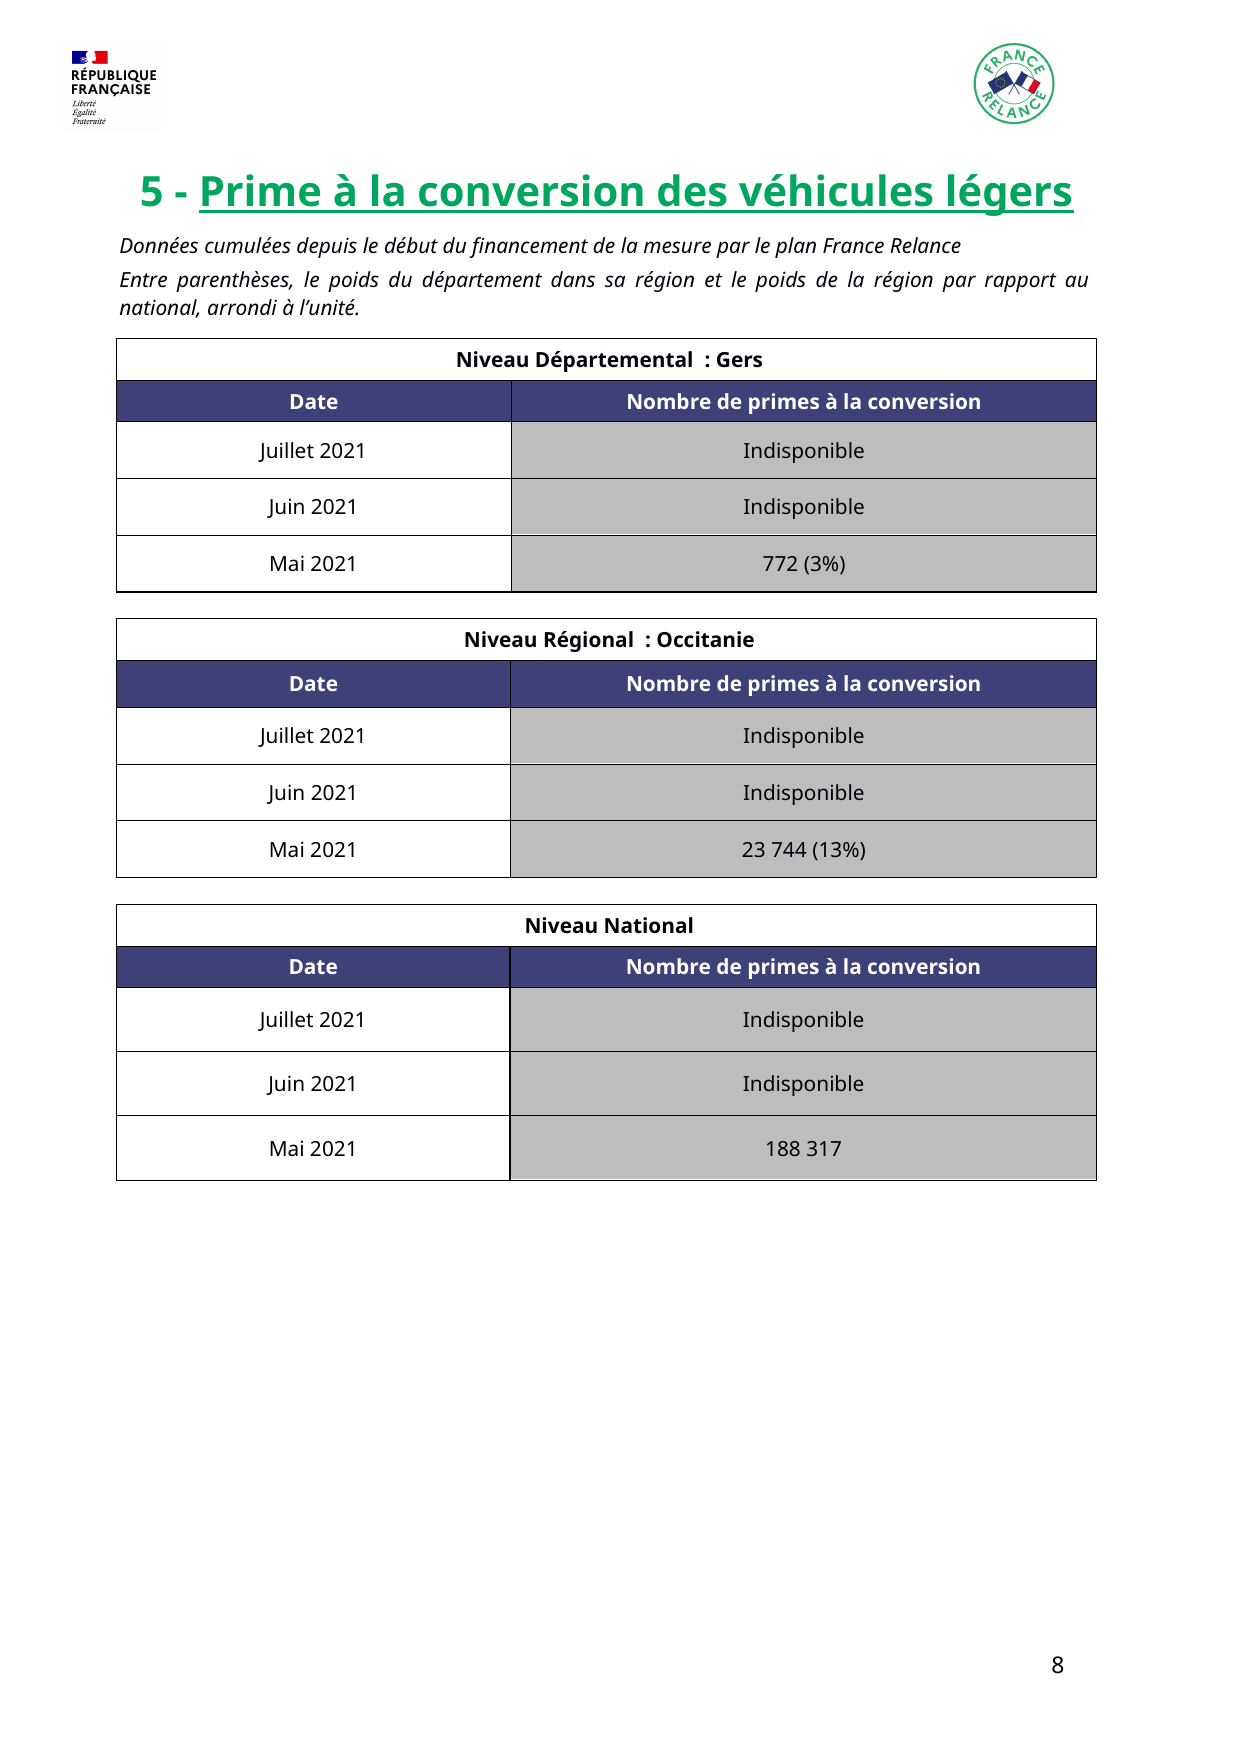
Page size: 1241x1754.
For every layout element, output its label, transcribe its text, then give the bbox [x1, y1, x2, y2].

table_cell Date [117, 947, 509, 987]
table_cell Date [117, 661, 510, 707]
subtitle 5 - Prime à la conversion des véhicules légers [119, 162, 1094, 219]
table_cell Indisponible [511, 765, 1096, 820]
table_cell 772 (3%) [512, 536, 1096, 591]
table_cell Indisponible [512, 422, 1096, 478]
text Entre parenthèses, le poids du département dans sa région et le poids de la région par rapport au national, arrondi à l’unité. [119, 265, 1094, 322]
table_header Niveau Régional : Occitanie [117, 619, 1096, 660]
picture [935, 31, 1082, 126]
table_cell Indisponible [511, 708, 1096, 763]
table_cell Indisponible [512, 479, 1096, 534]
table_cell Juin 2021 [117, 765, 510, 820]
text Données cumulées depuis le début du financement de la mesure par le plan France Relance [119, 231, 1094, 260]
table_cell Date [117, 381, 511, 421]
table_cell Indisponible [511, 1052, 1096, 1115]
table_cell Indisponible [511, 988, 1096, 1051]
table_cell Juillet 2021 [117, 988, 509, 1051]
table_cell Juillet 2021 [117, 708, 510, 763]
table_header Niveau Départemental : Gers [117, 339, 1096, 380]
table_cell Mai 2021 [117, 821, 510, 877]
table_header Niveau National [117, 905, 1096, 946]
table_cell Juin 2021 [117, 479, 511, 534]
table_cell Mai 2021 [117, 1116, 509, 1179]
table_cell Nombre de primes à la conversion [511, 661, 1096, 707]
table_cell 23 744 (13%) [511, 821, 1096, 877]
table_cell Juin 2021 [117, 1052, 509, 1115]
table_cell Nombre de primes à la conversion [511, 947, 1096, 987]
table_cell 188 317 [511, 1116, 1096, 1179]
table_cell Juillet 2021 [117, 422, 511, 478]
table_cell Mai 2021 [117, 536, 511, 591]
table_cell Nombre de primes à la conversion [512, 381, 1096, 421]
picture [60, 39, 164, 133]
